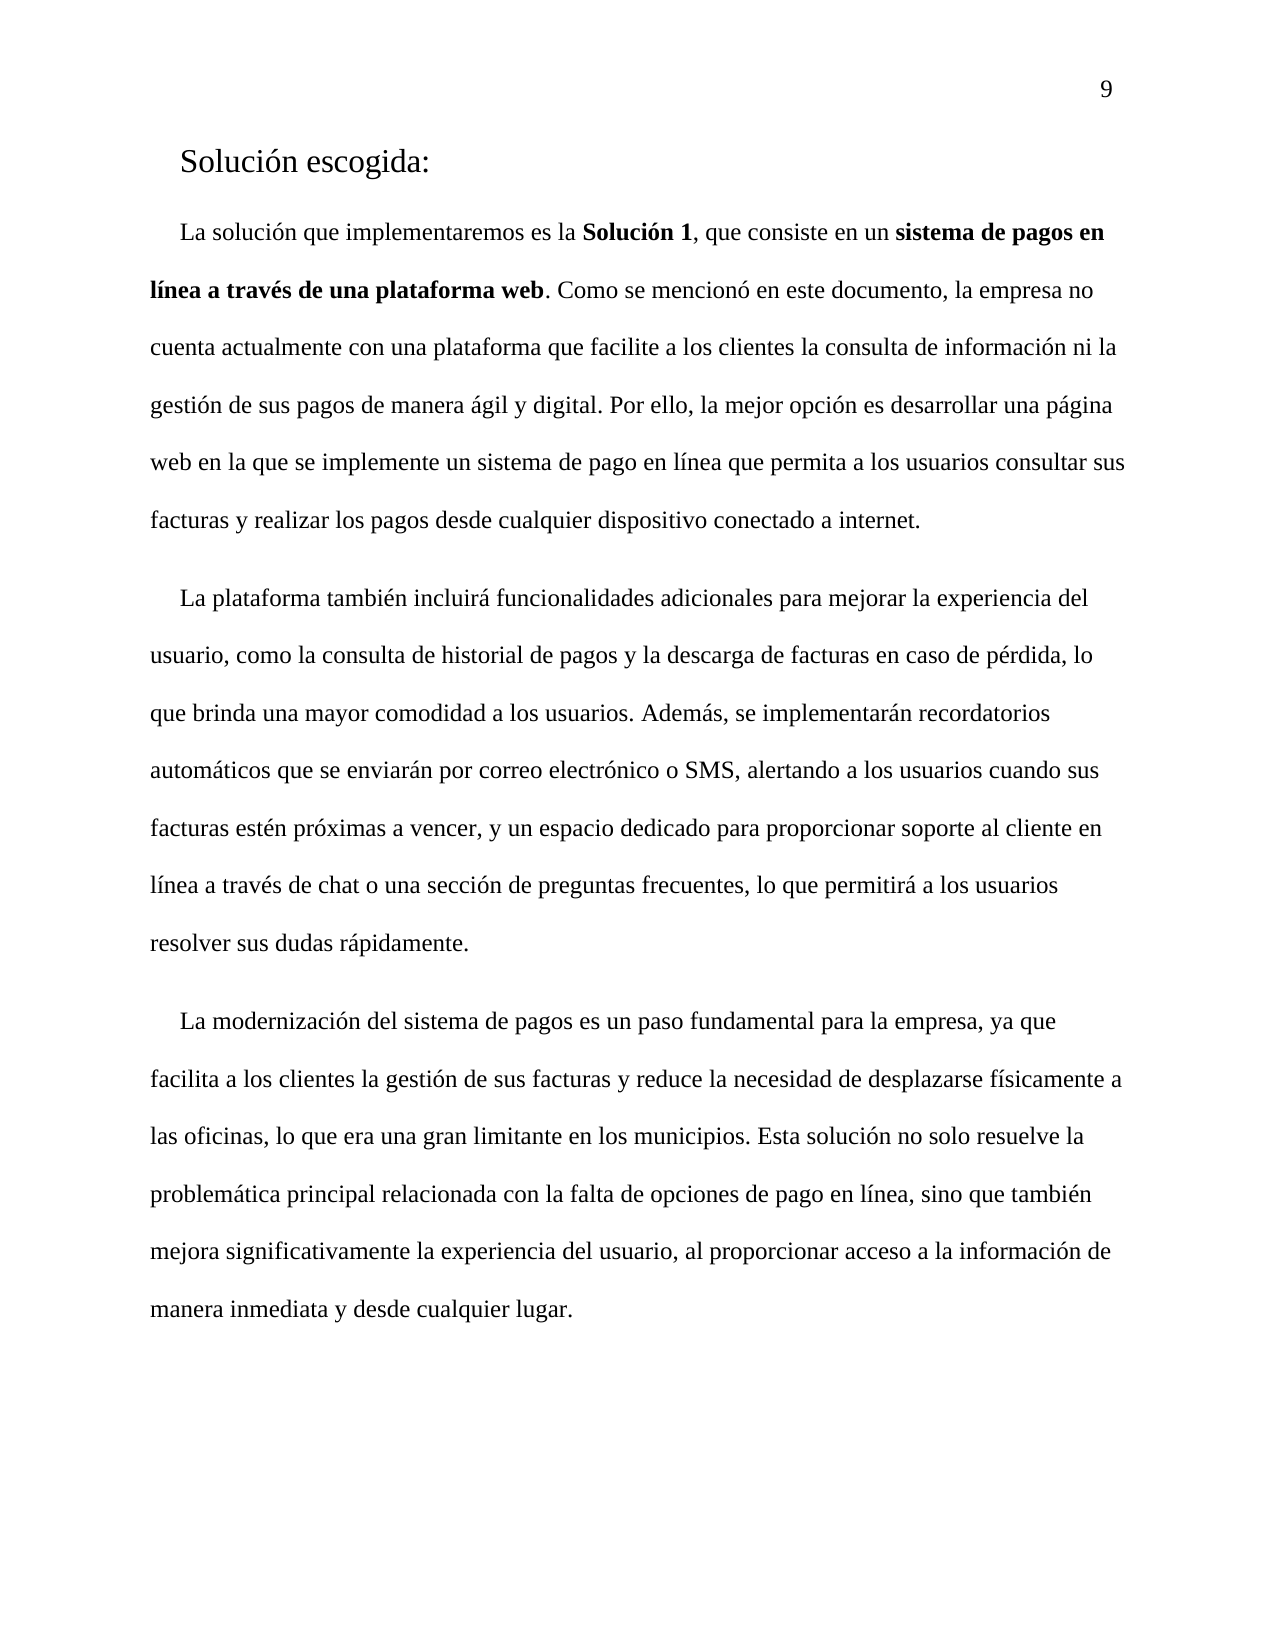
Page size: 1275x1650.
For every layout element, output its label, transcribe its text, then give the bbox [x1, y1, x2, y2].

text La solución que implementaremos es la Solución 1, que consiste en un sistema de pagos en línea a través de una plataforma web. Como se mencionó en este documento, la empresa no cuenta actualmente con una plataforma que facilite a los clientes la consulta de información ni la gestión de sus pagos de manera ágil y digital. Por ello, la mejor opción es desarrollar una página web en la que se implemente un sistema de pago en línea que permita a los usuarios consultar sus facturas y realizar los pagos desde cualquier dispositivo conectado a internet. [150, 217, 1125, 533]
text La modernización del sistema de pagos es un paso fundamental para la empresa, ya que facilita a los clientes la gestión de sus facturas y reduce la necesidad de desplazarse físicamente a las oficinas, lo que era una gran limitante en los municipios. Esta solución no solo resuelve la problemática principal relacionada con la falta de opciones de pago en línea, sino que también mejora significativamente la experiencia del usuario, al proporcionar acceso a la información de manera inmediata y desde cualquier lugar. [150, 1006, 1124, 1323]
subtitle Solución escogida: [179, 142, 1167, 180]
text La plataforma también incluirá funcionalidades adicionales para mejorar la experiencia del usuario, como la consulta de historial de pagos y la descarga de facturas en caso de pérdida, lo que brinda una mayor comodidad a los usuarios. Además, se implementarán recordatorios automáticos que se enviarán por correo electrónico o SMS, alertando a los usuarios cuando sus facturas estén próximas a vencer, y un espacio dedicado para proporcionar soporte al cliente en línea a través de chat o una sección de preguntas frecuentes, lo que permitirá a los usuarios resolver sus dudas rápidamente. [150, 583, 1125, 957]
